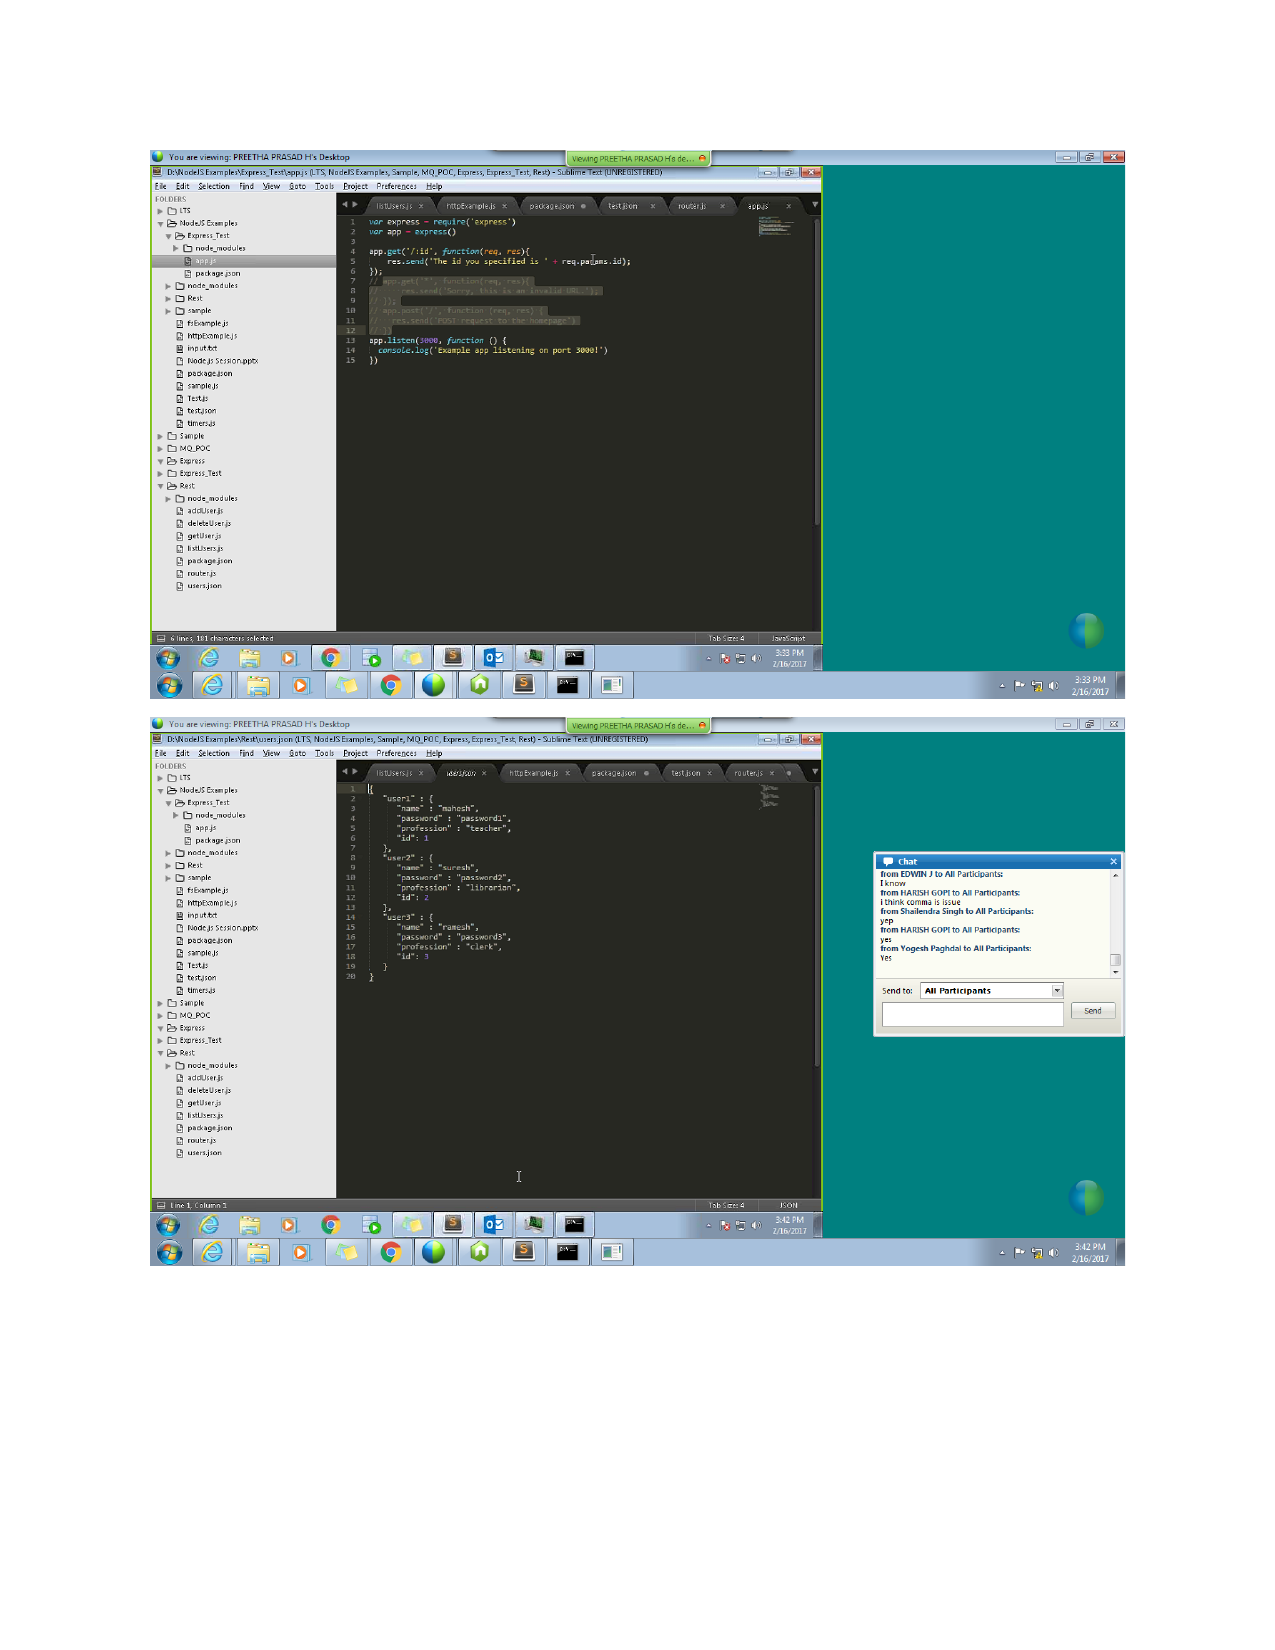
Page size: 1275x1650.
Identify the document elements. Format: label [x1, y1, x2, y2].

picture [150, 150, 1125, 699]
picture [150, 717, 1125, 1266]
